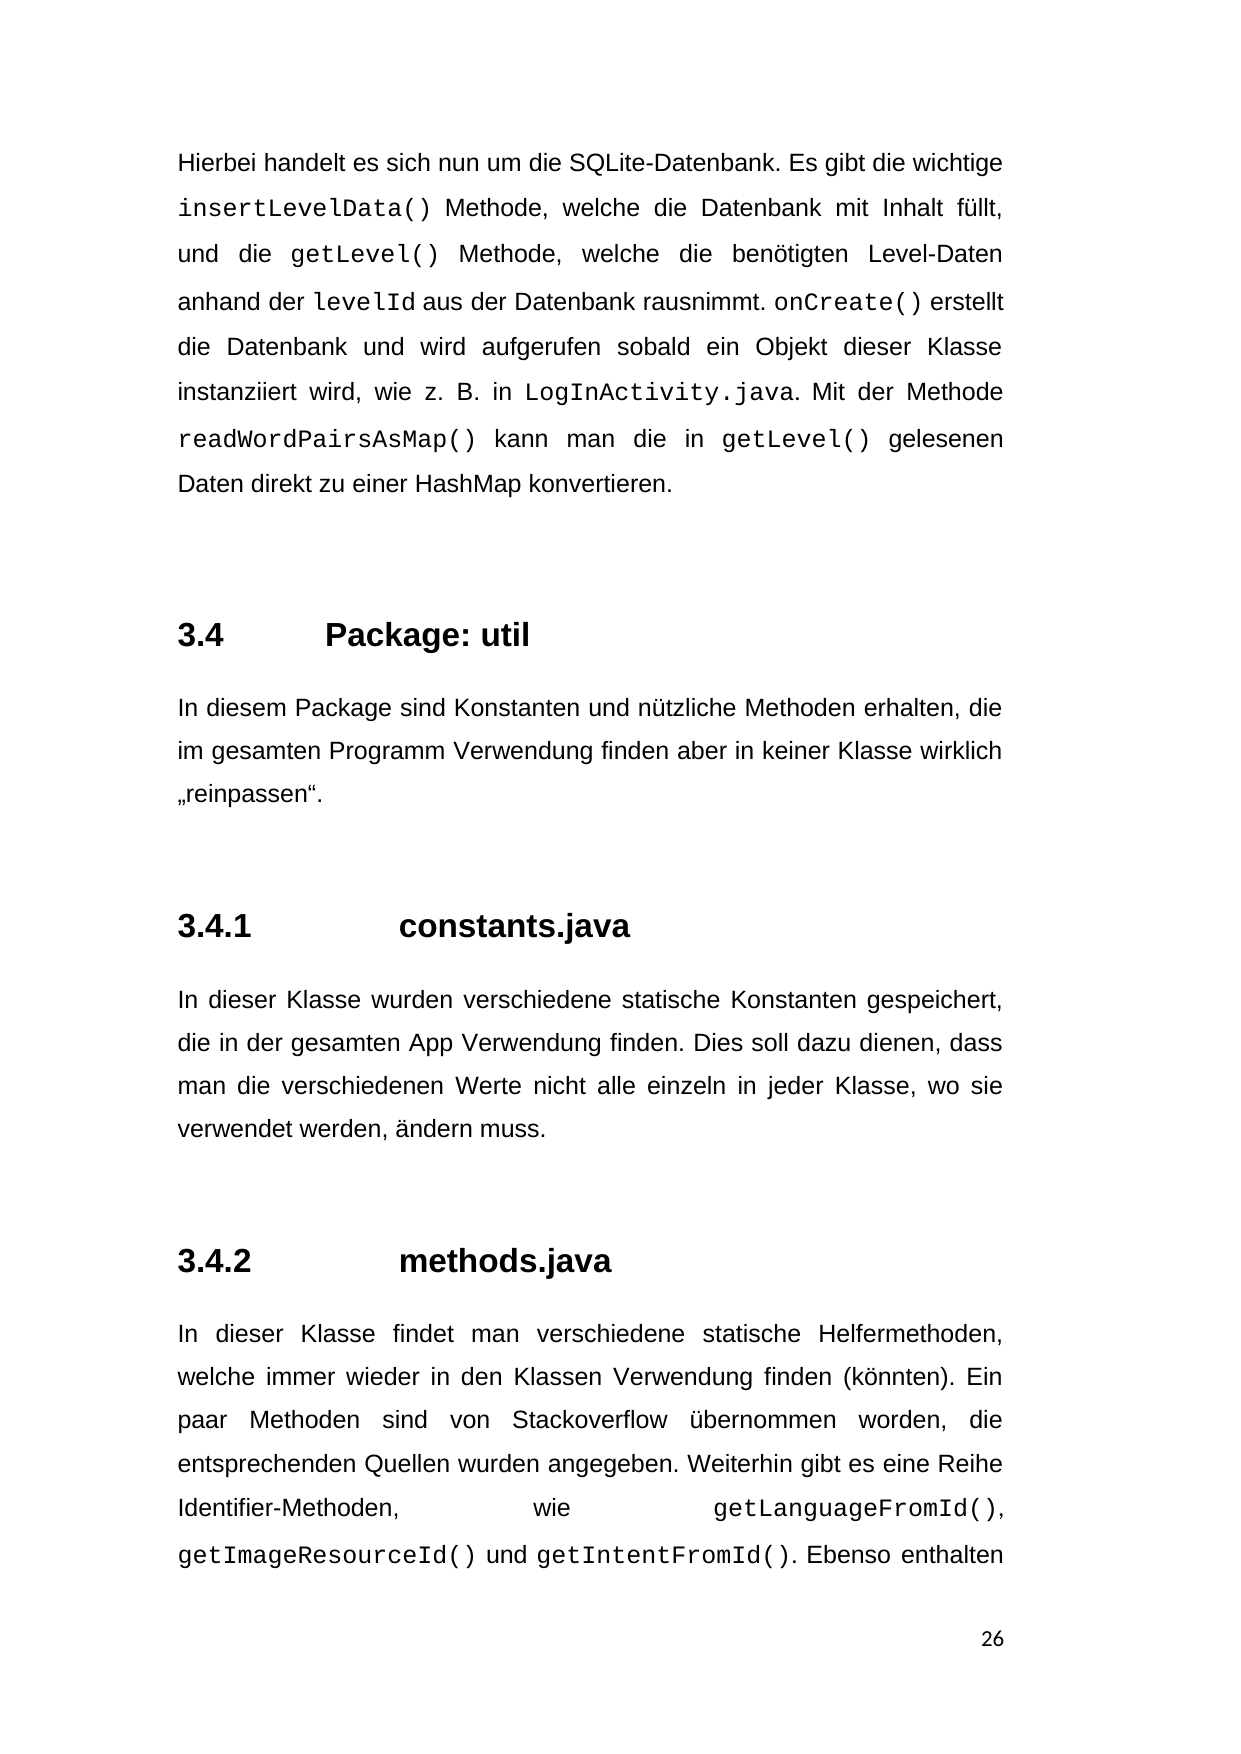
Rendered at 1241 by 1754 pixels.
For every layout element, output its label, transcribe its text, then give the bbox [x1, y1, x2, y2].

text Hierbei handelt es sich nun um die SQLite-Datenbank. Es gibt die wichtige insertLevelData() Methode, welche die Datenbank mit Inhalt füllt, und die getLevel() Methode, welche die benötigten Level-Daten anhand der levelId aus der Datenbank rausnimmt. onCreate() erstellt die Datenbank und wird aufgerufen sobald ein Objekt dieser Klasse instanziiert wird, wie z. B. in LogInActivity.java. Mit der Methode readWordPairsAsMap() kann man die in getLevel() gelesenen Daten direkt zu einer HashMap konvertieren. [177, 148, 1004, 498]
text In dieser Klasse wurden verschiedene statische Konstanten gespeichert, die in der gesamten App Verwendung finden. Dies soll dazu dienen, dass man die verschiedenen Werte nicht alle einzeln in jeder Klasse, wo sie verwendet werden, ändern muss. [177, 984, 1004, 1143]
text 3.4.1 constants.java [177, 906, 1004, 944]
text In diesem Package sind Konstanten und nützliche Methoden erhalten, die im gesamten Programm Verwendung finden aber in keiner Klasse wirklich „reinpassen“. [177, 693, 1004, 808]
text 3.4 Package: util [177, 615, 1004, 653]
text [177, 1319, 1004, 1571]
text 3.4.2 methods.java [177, 1241, 1004, 1279]
